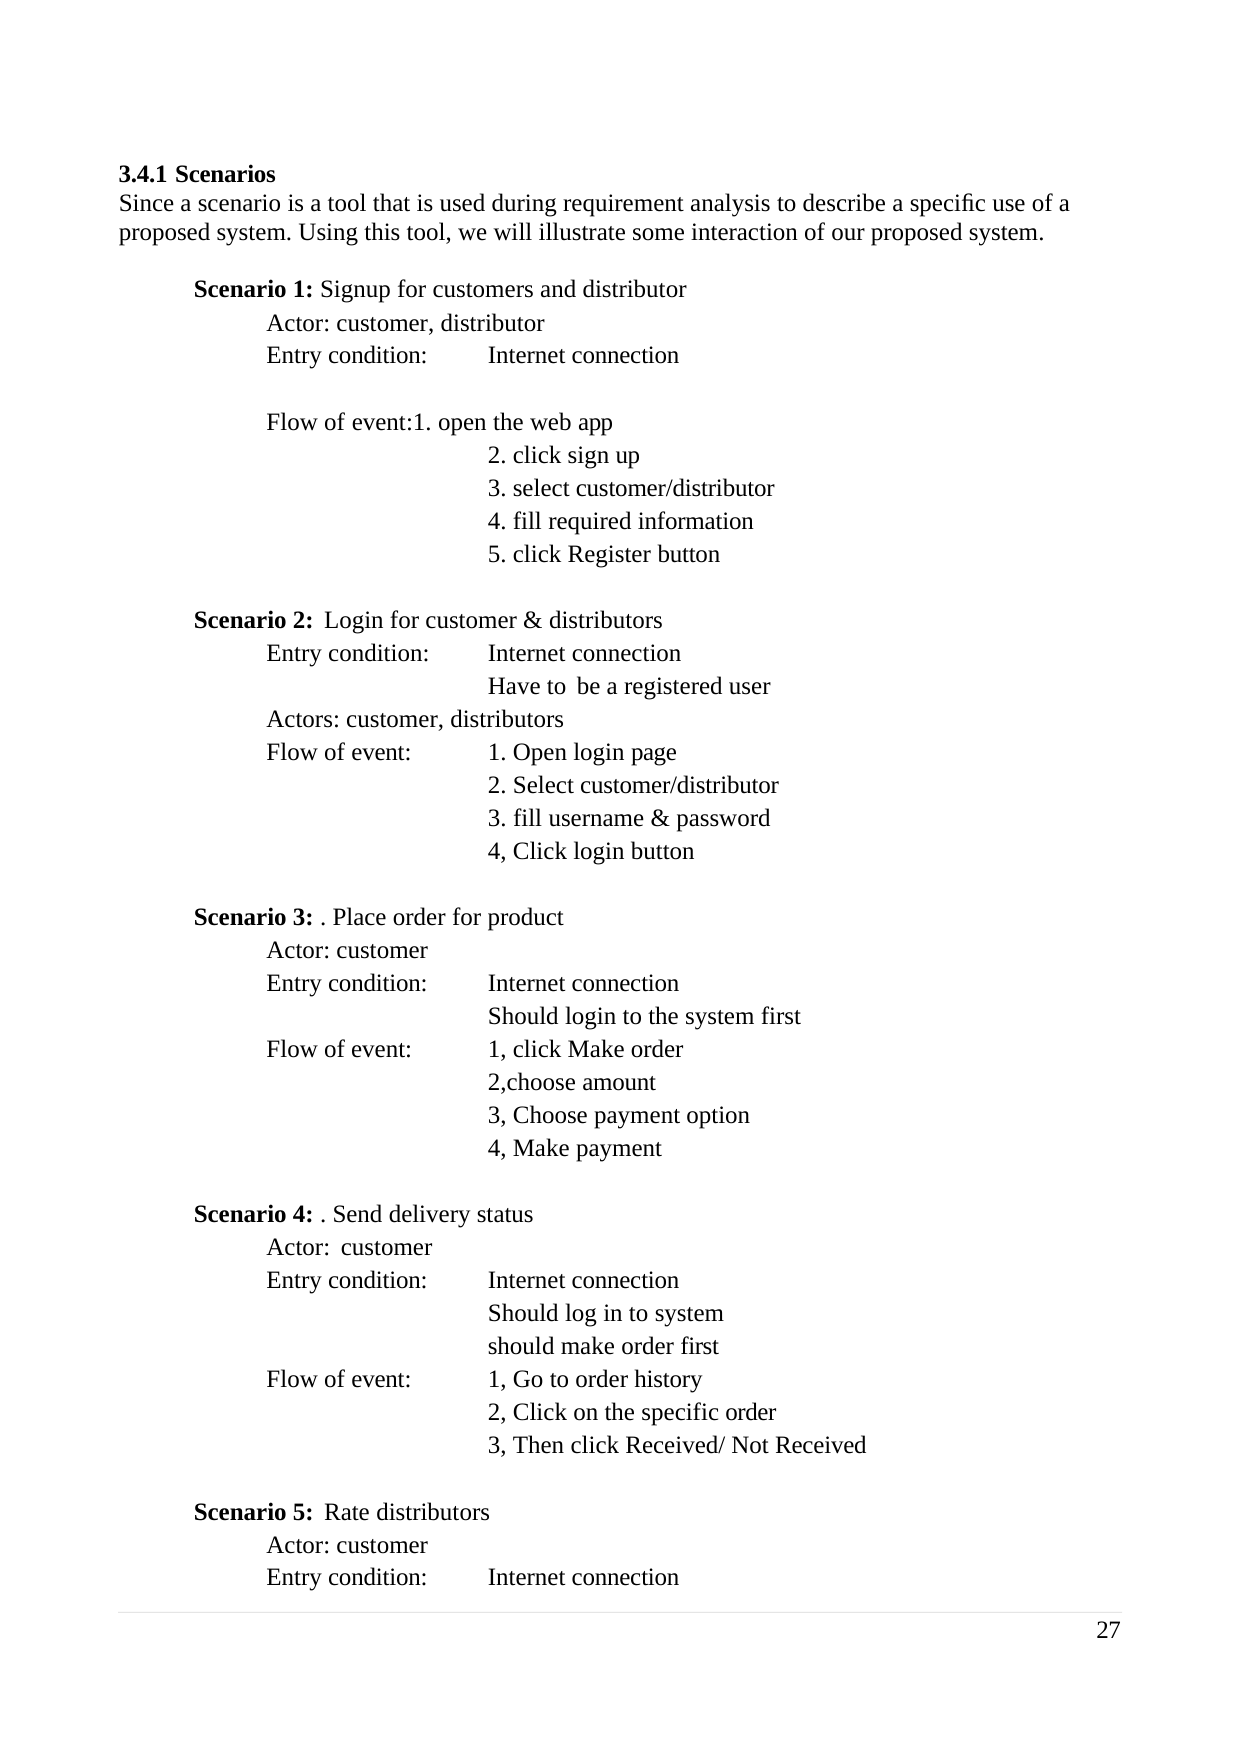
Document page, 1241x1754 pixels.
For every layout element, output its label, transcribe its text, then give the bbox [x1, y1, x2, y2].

text Flow of event: 1, Go to order history [266, 1364, 1192, 1393]
text Entry condition: Internet connection [266, 1265, 1192, 1294]
text Scenario 1: Signup for customers and distributor Actor: customer, distributor [193, 274, 729, 336]
text Flow of event: 1. Open login page [266, 737, 1192, 766]
text Entry condition: Internet connection [266, 341, 1192, 369]
text Flow of event:1. open the web app [266, 407, 1192, 436]
list click sign up [488, 440, 1192, 468]
text Have to be a registered user Actors: customer, distributors [266, 671, 801, 733]
subtitle Scenarios [118, 159, 1192, 188]
text Should login to the system first Flow of event: 1, click Make order [266, 1001, 801, 1063]
list fill username & password 4, Click login button [488, 803, 771, 865]
text 3, Choose payment option 4, Make payment [488, 1100, 763, 1162]
list select customer/distributor [488, 473, 1192, 502]
text Entry condition: Internet connection [266, 1563, 1192, 1591]
text 2, Click on the specific order [488, 1397, 1192, 1426]
list click Register button [488, 539, 1192, 568]
text Scenario 4: . Send delivery status Actor: customer [193, 1199, 587, 1261]
list Select customer/distributor [488, 770, 1192, 799]
list fill required information [488, 506, 1192, 535]
text Since a scenario is a tool that is used during requirement analysis to describe a speciﬁc use of a proposed system. Using this tool, we will illustrate some interaction of our proposed system. [118, 188, 1125, 246]
text Scenario 3: . Place order for product Actor: customer [193, 902, 587, 964]
text Entry condition: Internet connection [266, 968, 1192, 997]
text Scenario 5: Rate distributors Actor: customer [193, 1497, 499, 1558]
text 3, Then click Received/ Not Received [488, 1431, 1192, 1459]
text Should log in to system should make order first [488, 1298, 729, 1360]
text 2,choose amount [488, 1067, 1192, 1096]
text Scenario 2: Login for customer & distributors Entry condition: Internet connection [193, 605, 681, 667]
